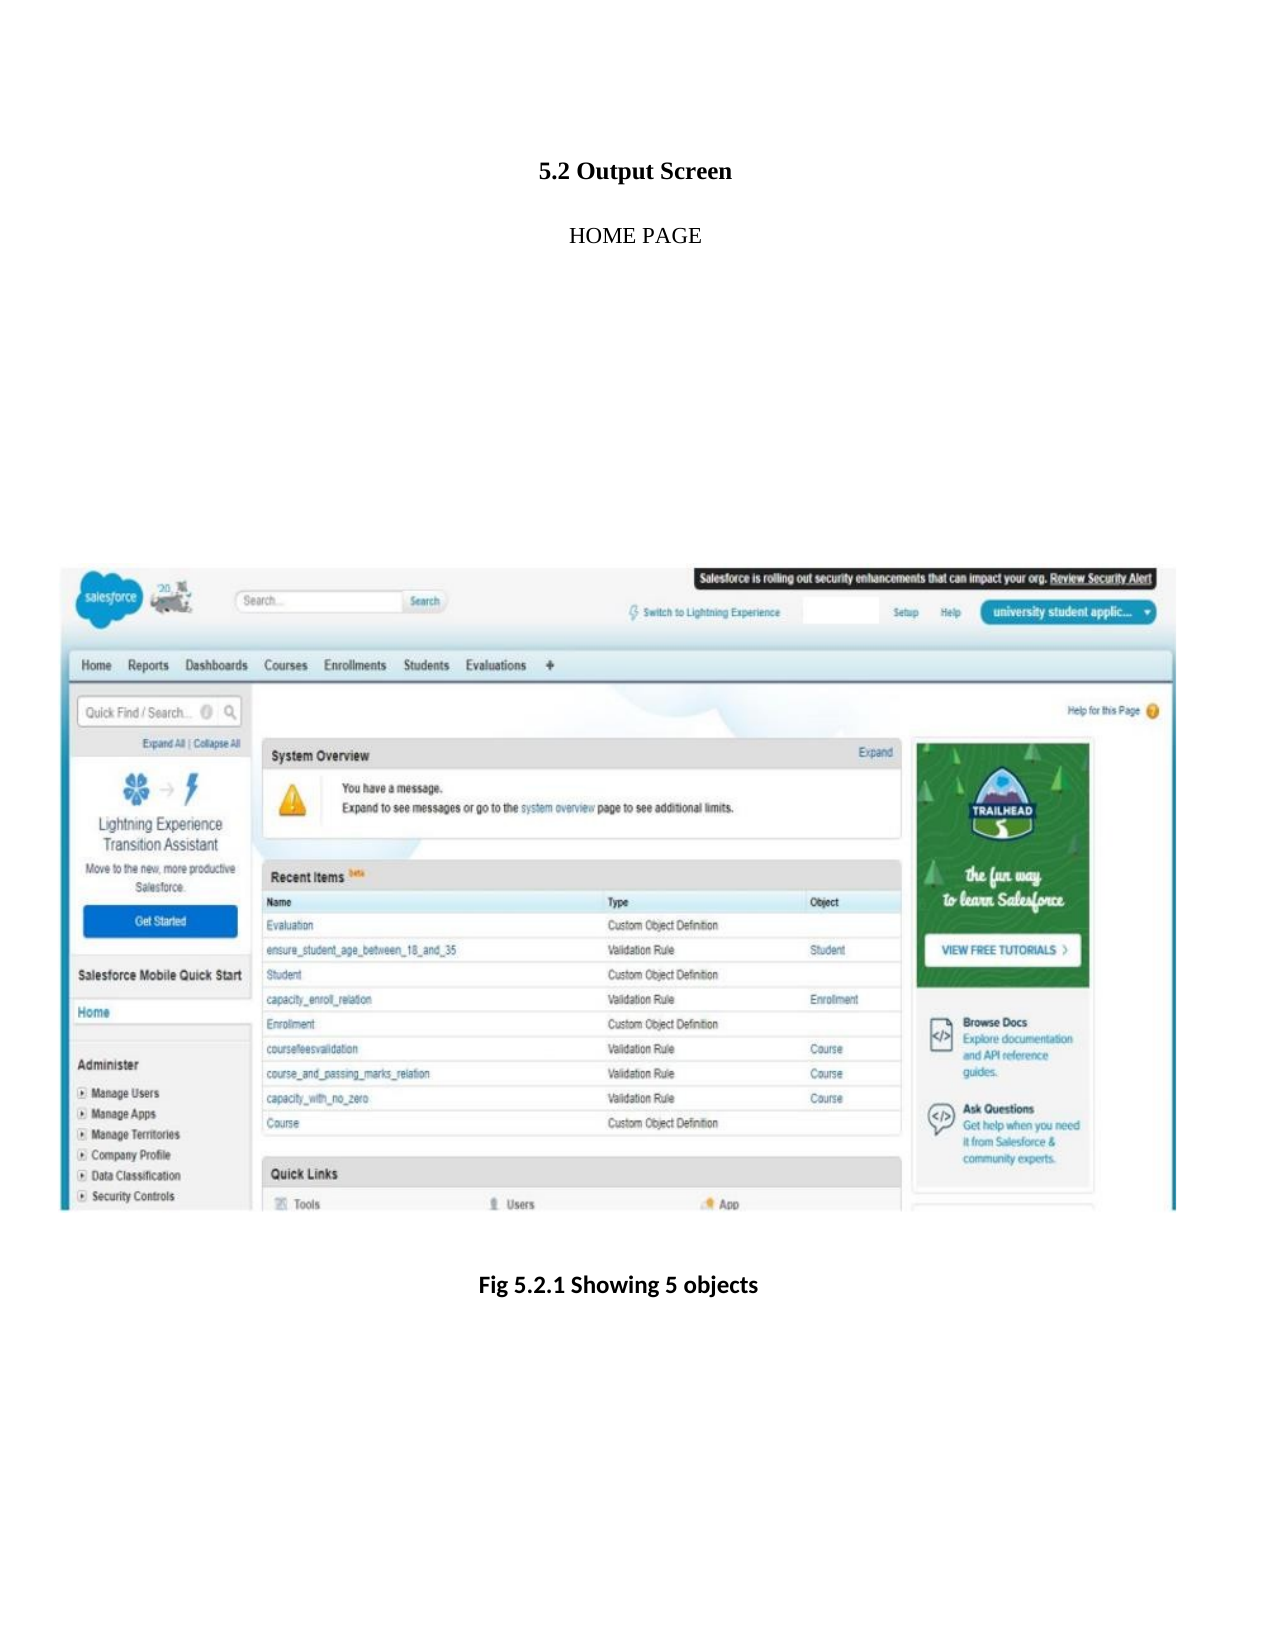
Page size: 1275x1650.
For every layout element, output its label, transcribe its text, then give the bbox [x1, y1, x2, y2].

picture [58, 563, 1177, 1213]
list Output Screen [48, 156, 1223, 185]
text Fig 5.2.1 Showing 5 objects [351, 1269, 886, 1299]
text HOME PAGE [48, 222, 1223, 249]
